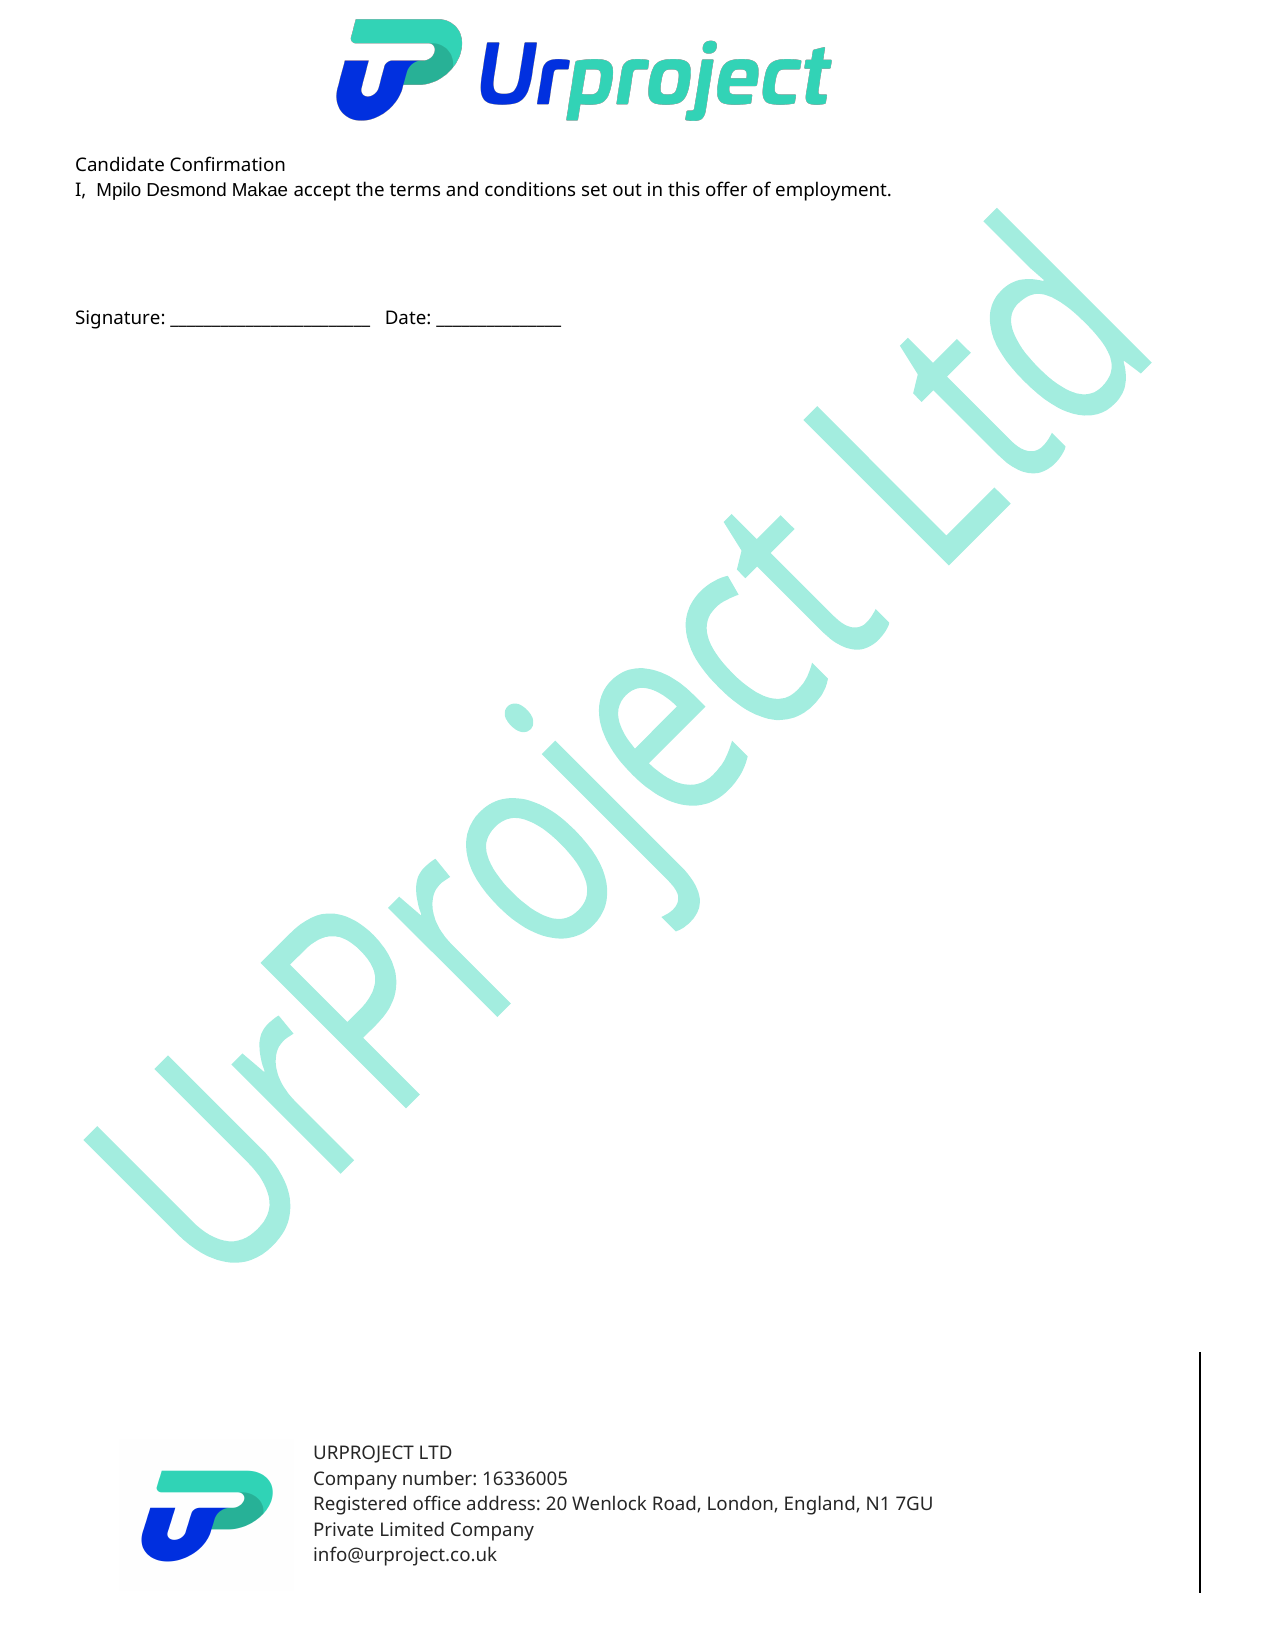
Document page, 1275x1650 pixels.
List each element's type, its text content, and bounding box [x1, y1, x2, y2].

text I, Mpilo Desmond Makae accept the terms and conditions set out in this offer of employment. [75, 176, 1200, 202]
picture [118, 1439, 294, 1590]
text Candidate Confirmation [75, 151, 1200, 176]
picture [331, 15, 837, 126]
text Signature: ________________________ Date: _______________ [75, 304, 1200, 329]
